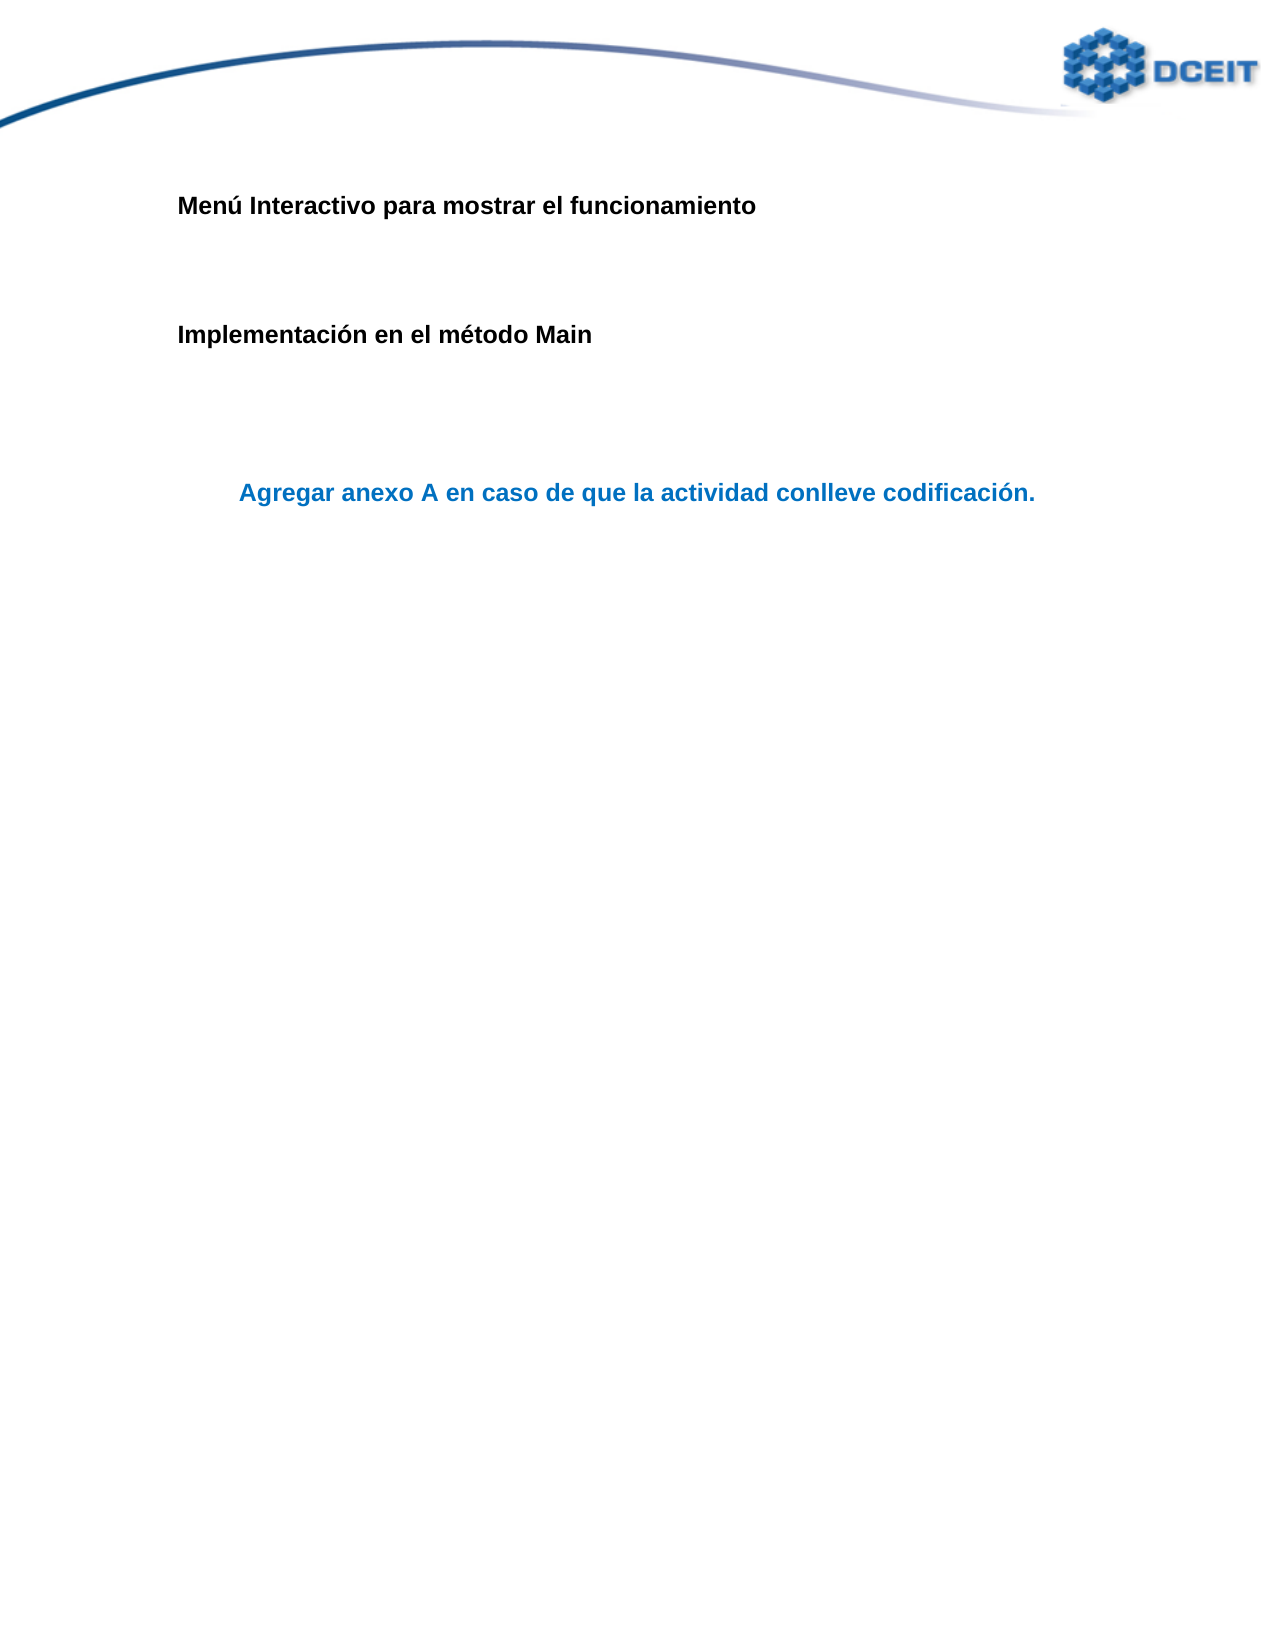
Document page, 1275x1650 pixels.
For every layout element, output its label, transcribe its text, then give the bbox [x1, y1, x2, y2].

text Agregar anexo A en caso de que la actividad conlleve codificación. [177, 478, 1098, 507]
text Menú Interactivo para mostrar el funcionamiento [177, 191, 1098, 219]
text Implementación en el método Main [177, 320, 1098, 349]
picture [0, 1, 1272, 147]
